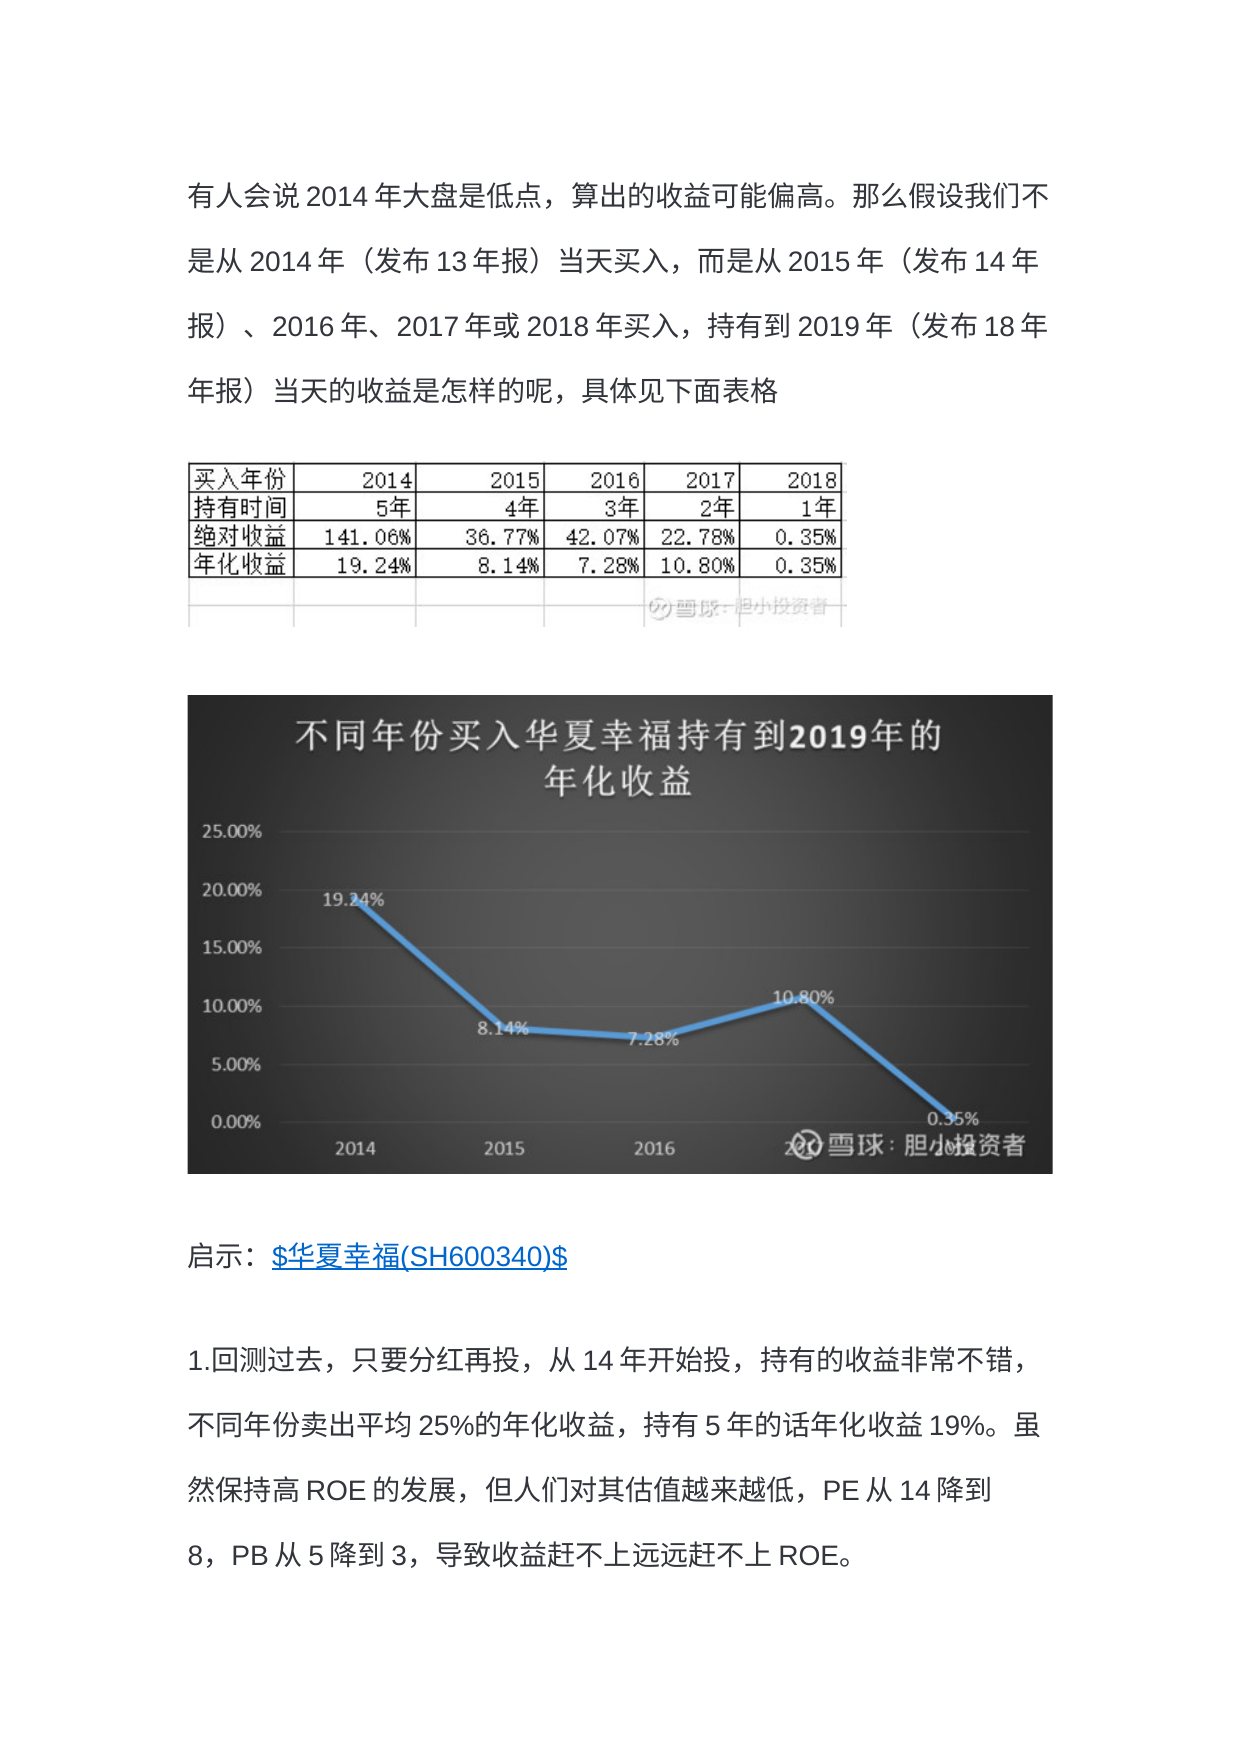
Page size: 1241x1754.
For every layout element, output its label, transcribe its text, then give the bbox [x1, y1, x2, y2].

picture [187, 695, 1053, 1174]
text 1.回测过去，只要分红再投，从14年开始投，持有的收益非常不错，不同年份卖出平均25%的年化收益，持有5年的话年化收益19%。虽然保持高ROE的发展，但人们对其估值越来越低，PE从14降到8，PB从5降到3，导致收益赶不上远远赶不上ROE。 [187, 1326, 1053, 1586]
picture [187, 461, 847, 627]
text 有人会说2014年大盘是低点，算出的收益可能偏高。那么假设我们不是从2014年（发布13年报）当天买入，而是从2015年（发布14年报）、2016年、2017年或2018年买入，持有到2019年（发布18年年报）当天的收益是怎样的呢，具体见下面表格 [187, 162, 1053, 422]
text 启示：$华夏幸福(SH600340)$ [187, 1222, 1053, 1287]
